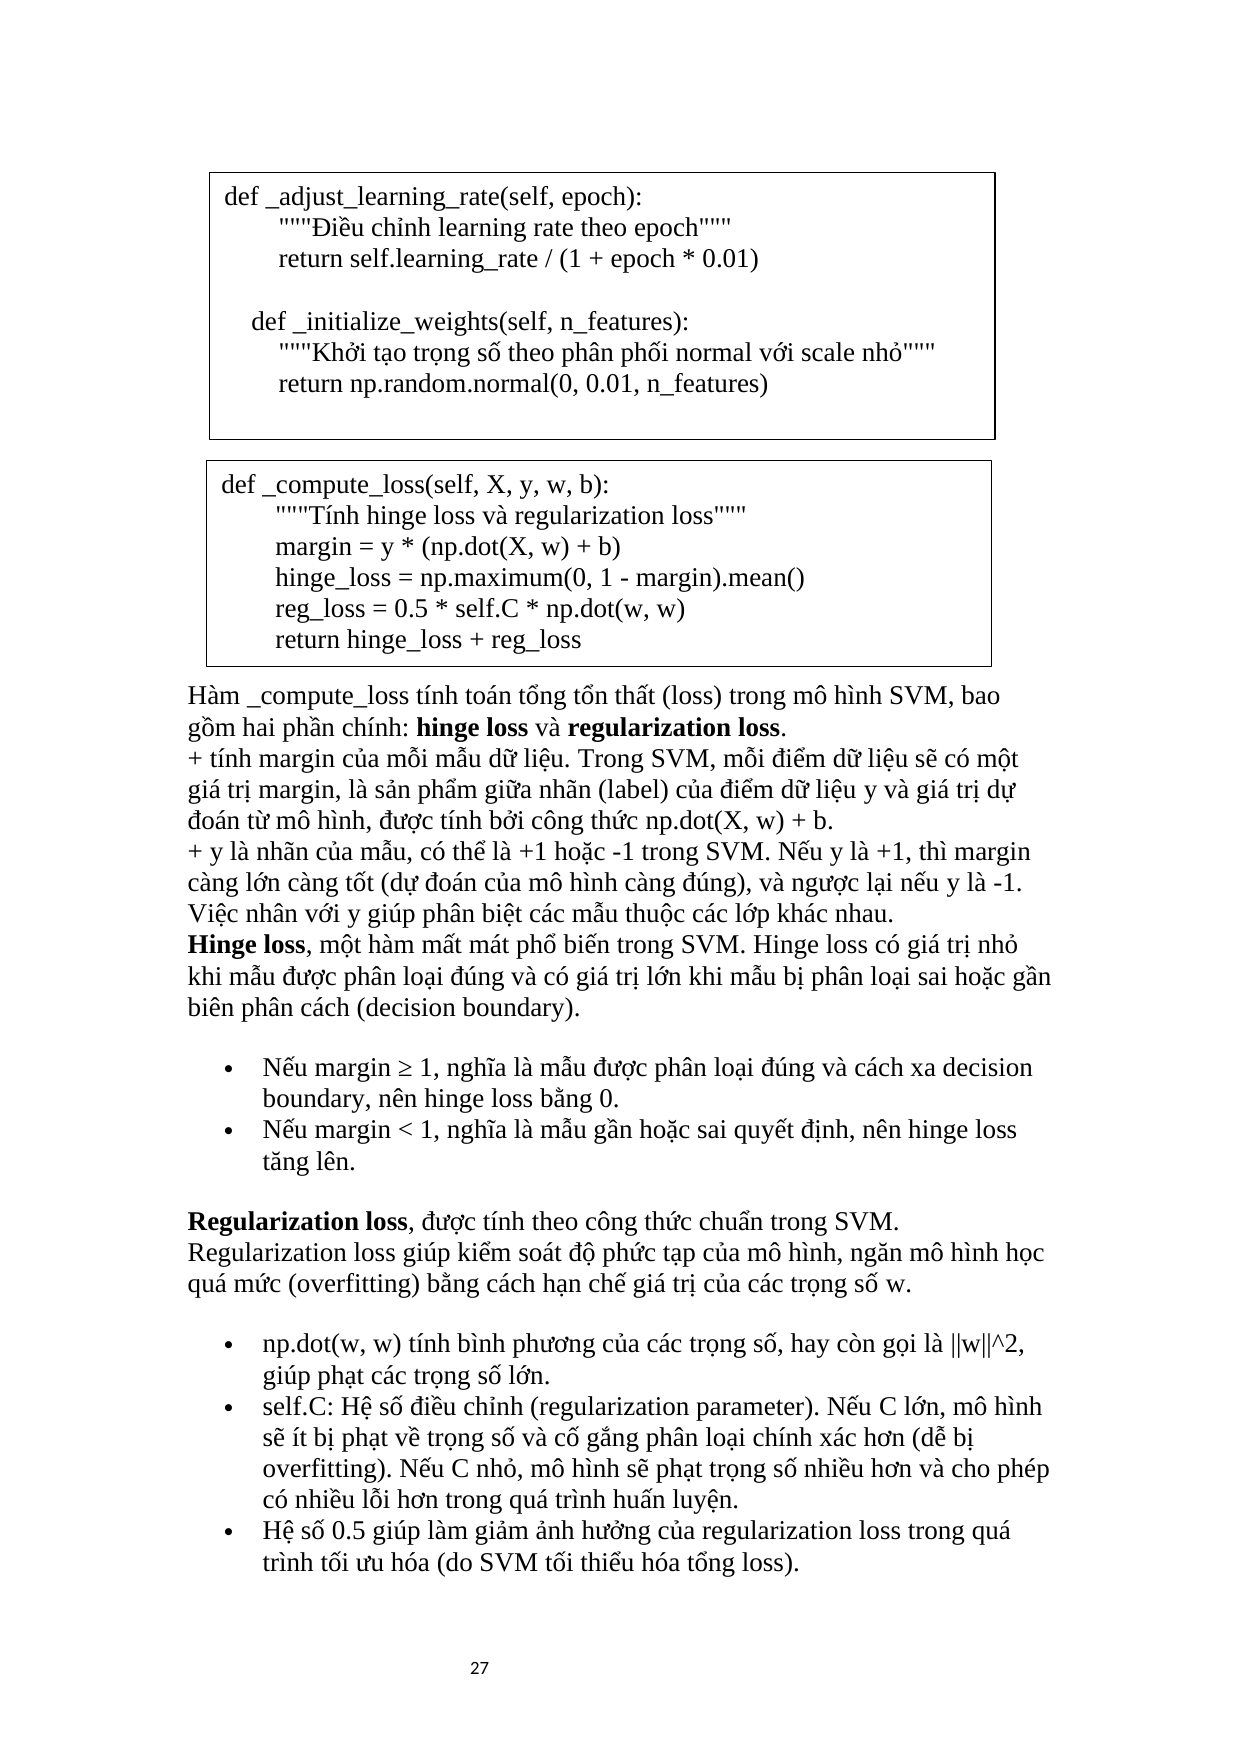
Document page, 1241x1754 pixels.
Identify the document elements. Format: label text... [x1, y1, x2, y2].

list Nếu margin ≥ 1, nghĩa là mẫu được phân loại đúng và cách xa decision boundary, nên hinge loss bằng 0. [225, 1051, 1053, 1113]
list Hàm _compute_loss tính toán tổng tổn thất (loss) trong mô hình SVM, bao gồm hai phần chính: hinge loss và regularization loss. [187, 679, 1053, 742]
list Nếu margin < 1, nghĩa là mẫu gần hoặc sai quyết định, nên hinge loss tăng lên. [225, 1113, 1053, 1176]
list Hệ số 0.5 giúp làm giảm ảnh hưởng của regularization loss trong quá trình tối ưu hóa (do SVM tối thiểu hóa tổng loss). [225, 1514, 1053, 1577]
text Hinge loss, một hàm mất mát phổ biến trong SVM. Hinge loss có giá trị nhỏ khi mẫu được phân loại đúng và có giá trị lớn khi mẫu bị phân loại sai hoặc gần biên phân cách (decision boundary). [187, 929, 1053, 1022]
list + y là nhãn của mẫu, có thể là +1 hoặc -1 trong SVM. Nếu y là +1, thì margin càng lớn càng tốt (dự đoán của mô hình càng đúng), và ngược lại nếu y là -1. Việc nhân với y giúp phân biệt các mẫu thuộc các lớp khác nhau. [187, 835, 1053, 929]
list + tính margin của mỗi mẫu dữ liệu. Trong SVM, mỗi điểm dữ liệu sẽ có một giá trị margin, là sản phẩm giữa nhãn (label) của điểm dữ liệu y và giá trị dự đoán từ mô hình, được tính bởi công thức np.dot(X, w) + b. [187, 742, 1053, 835]
text Regularization loss, được tính theo công thức chuẩn trong SVM. Regularization loss giúp kiểm soát độ phức tạp của mô hình, ngăn mô hình học quá mức (overfitting) bằng cách hạn chế giá trị của các trọng số w. [187, 1205, 1053, 1298]
list self.C: Hệ số điều chỉnh (regularization parameter). Nếu C lớn, mô hình sẽ ít bị phạt về trọng số và cố gắng phân loại chính xác hơn (dễ bị overfitting). Nếu C nhỏ, mô hình sẽ phạt trọng số nhiều hơn và cho phép có nhiều lỗi hơn trong quá trình huấn luyện. [225, 1390, 1053, 1514]
list np.dot(w, w) tính bình phương của các trọng số, hay còn gọi là ||w||^2, giúp phạt các trọng số lớn. [225, 1328, 1053, 1390]
